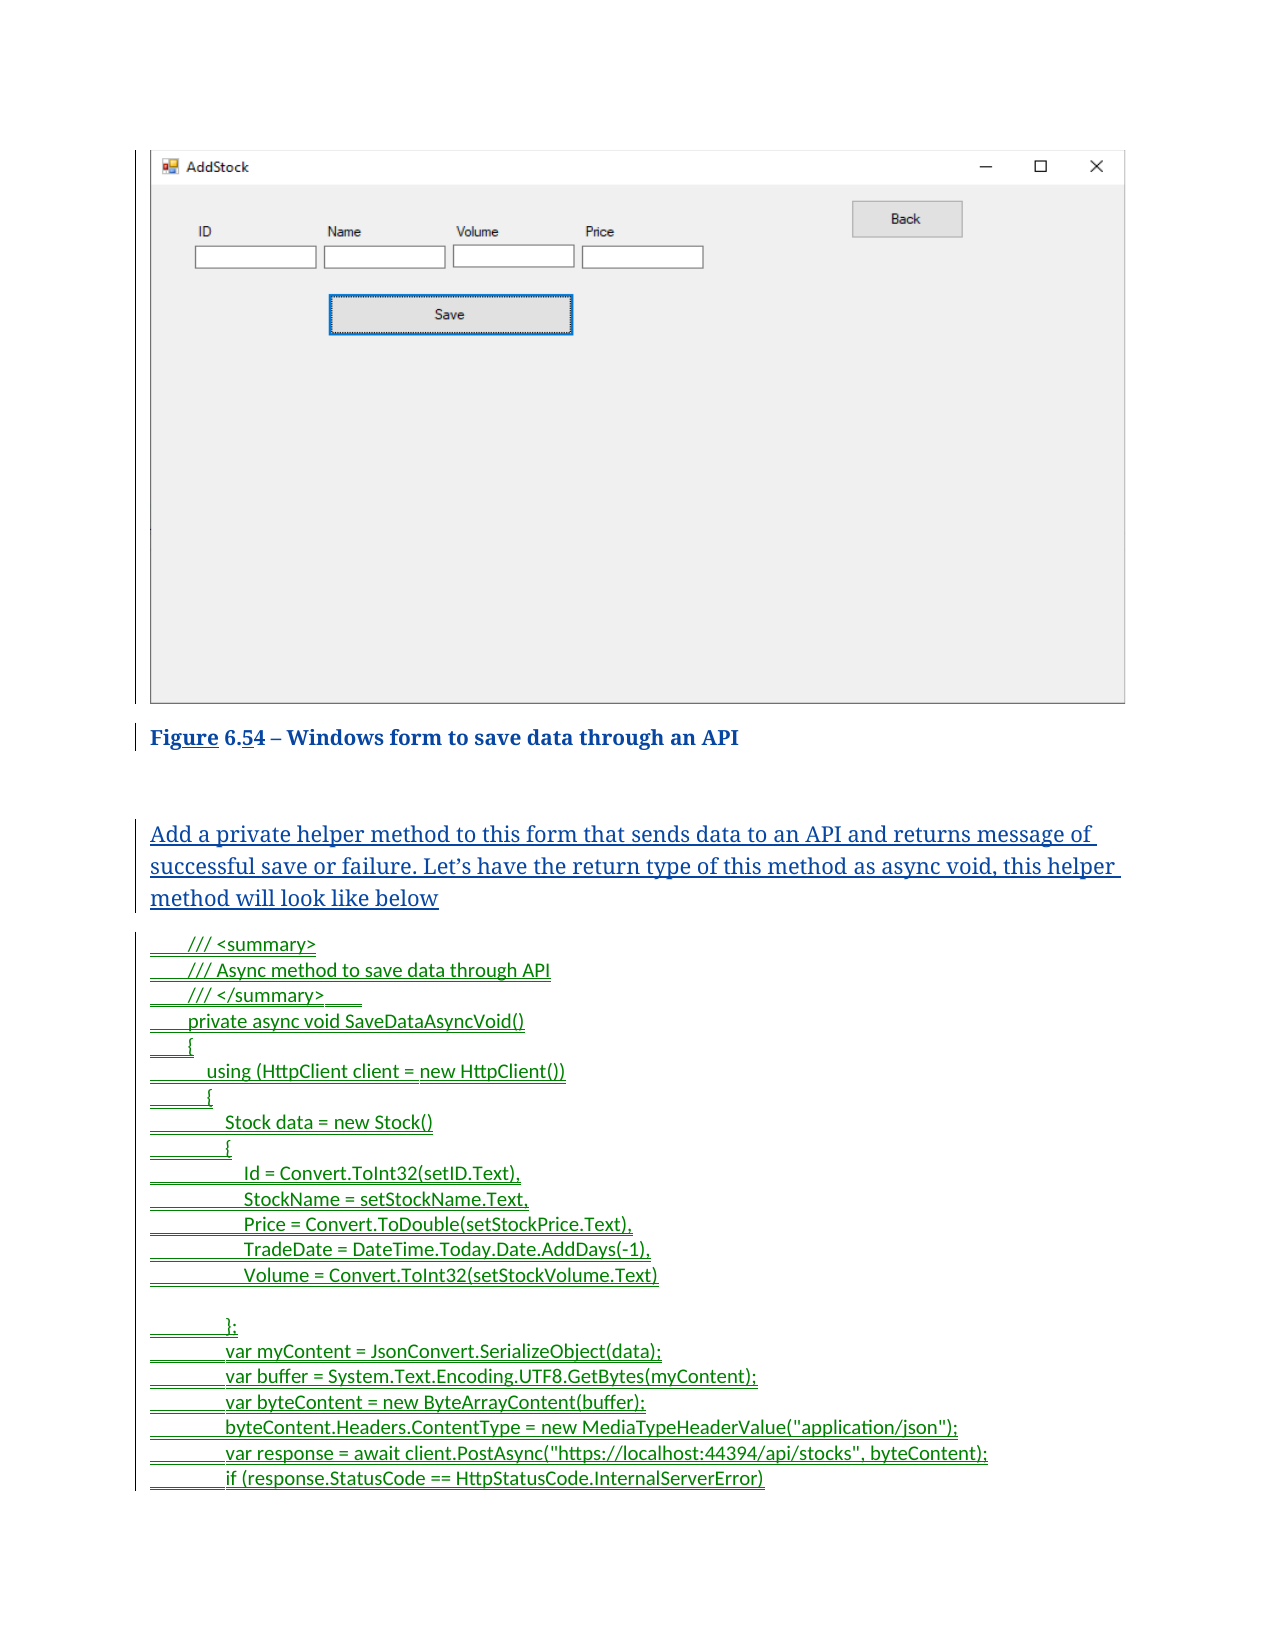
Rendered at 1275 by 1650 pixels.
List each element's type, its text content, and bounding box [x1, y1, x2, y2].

picture [150, 150, 1125, 704]
text Fig 6. – Windows form to save data through an API [150, 723, 1125, 751]
